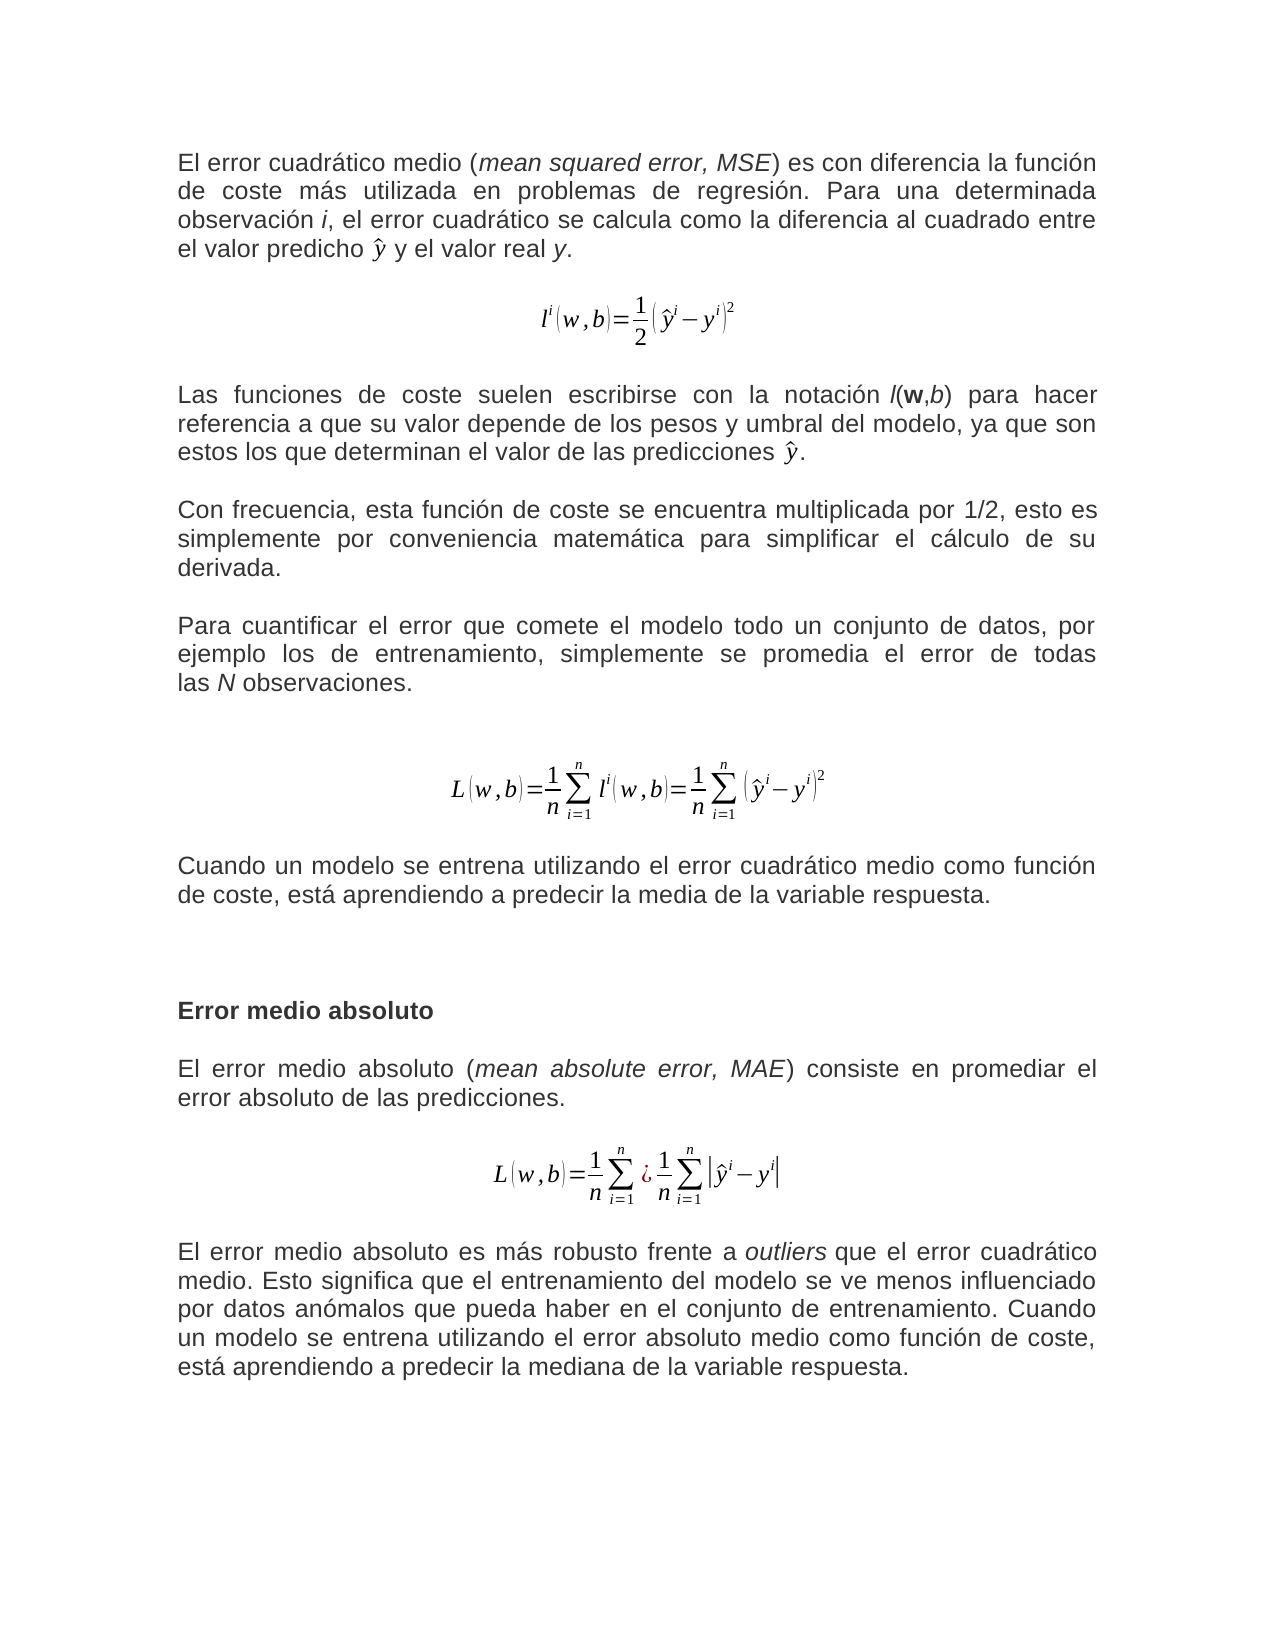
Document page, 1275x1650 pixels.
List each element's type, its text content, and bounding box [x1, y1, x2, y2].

text El error medio absoluto (mean absolute error, MAE) consiste en promediar el error absoluto de las predicciones. [177, 1054, 1098, 1111]
text Las funciones de coste suelen escribirse con la notación l(w,b) para hacer referencia a que su valor depende de los pesos y umbral del modelo, ya que son estos los que determinan el valor de las predicciones . [177, 380, 1098, 466]
text Error medio absoluto [177, 996, 1098, 1025]
text El error cuadrático medio (mean squared error, MSE) es con diferencia la función de coste más utilizada en problemas de regresión. Para una determinada observación i, el error cuadrático se calcula como la diferencia al cuadrado entre el valor predicho y el valor real y. [177, 148, 1098, 263]
text Cuando un modelo se entrena utilizando el error cuadrático medio como función de coste, está aprendiendo a predecir la media de la variable respuesta. [177, 851, 1098, 909]
text Para cuantificar el error que comete el modelo todo un conjunto de datos, por ejemplo los de entrenamiento, simplemente se promedia el error de todas las N observaciones. [177, 611, 1098, 697]
text Con frecuencia, esta función de coste se encuentra multiplicada por 1/2, esto es simplemente por conveniencia matemática para simplificar el cálculo de su derivada. [177, 495, 1098, 582]
text El error medio absoluto es más robusto frente a outliers que el error cuadrático medio. Esto significa que el entrenamiento del modelo se ve menos influenciado por datos anómalos que pueda haber en el conjunto de entrenamiento. Cuando un modelo se entrena utilizando el error absoluto medio como función de coste, está aprendiendo a predecir la mediana de la variable respuesta. [177, 1237, 1098, 1381]
